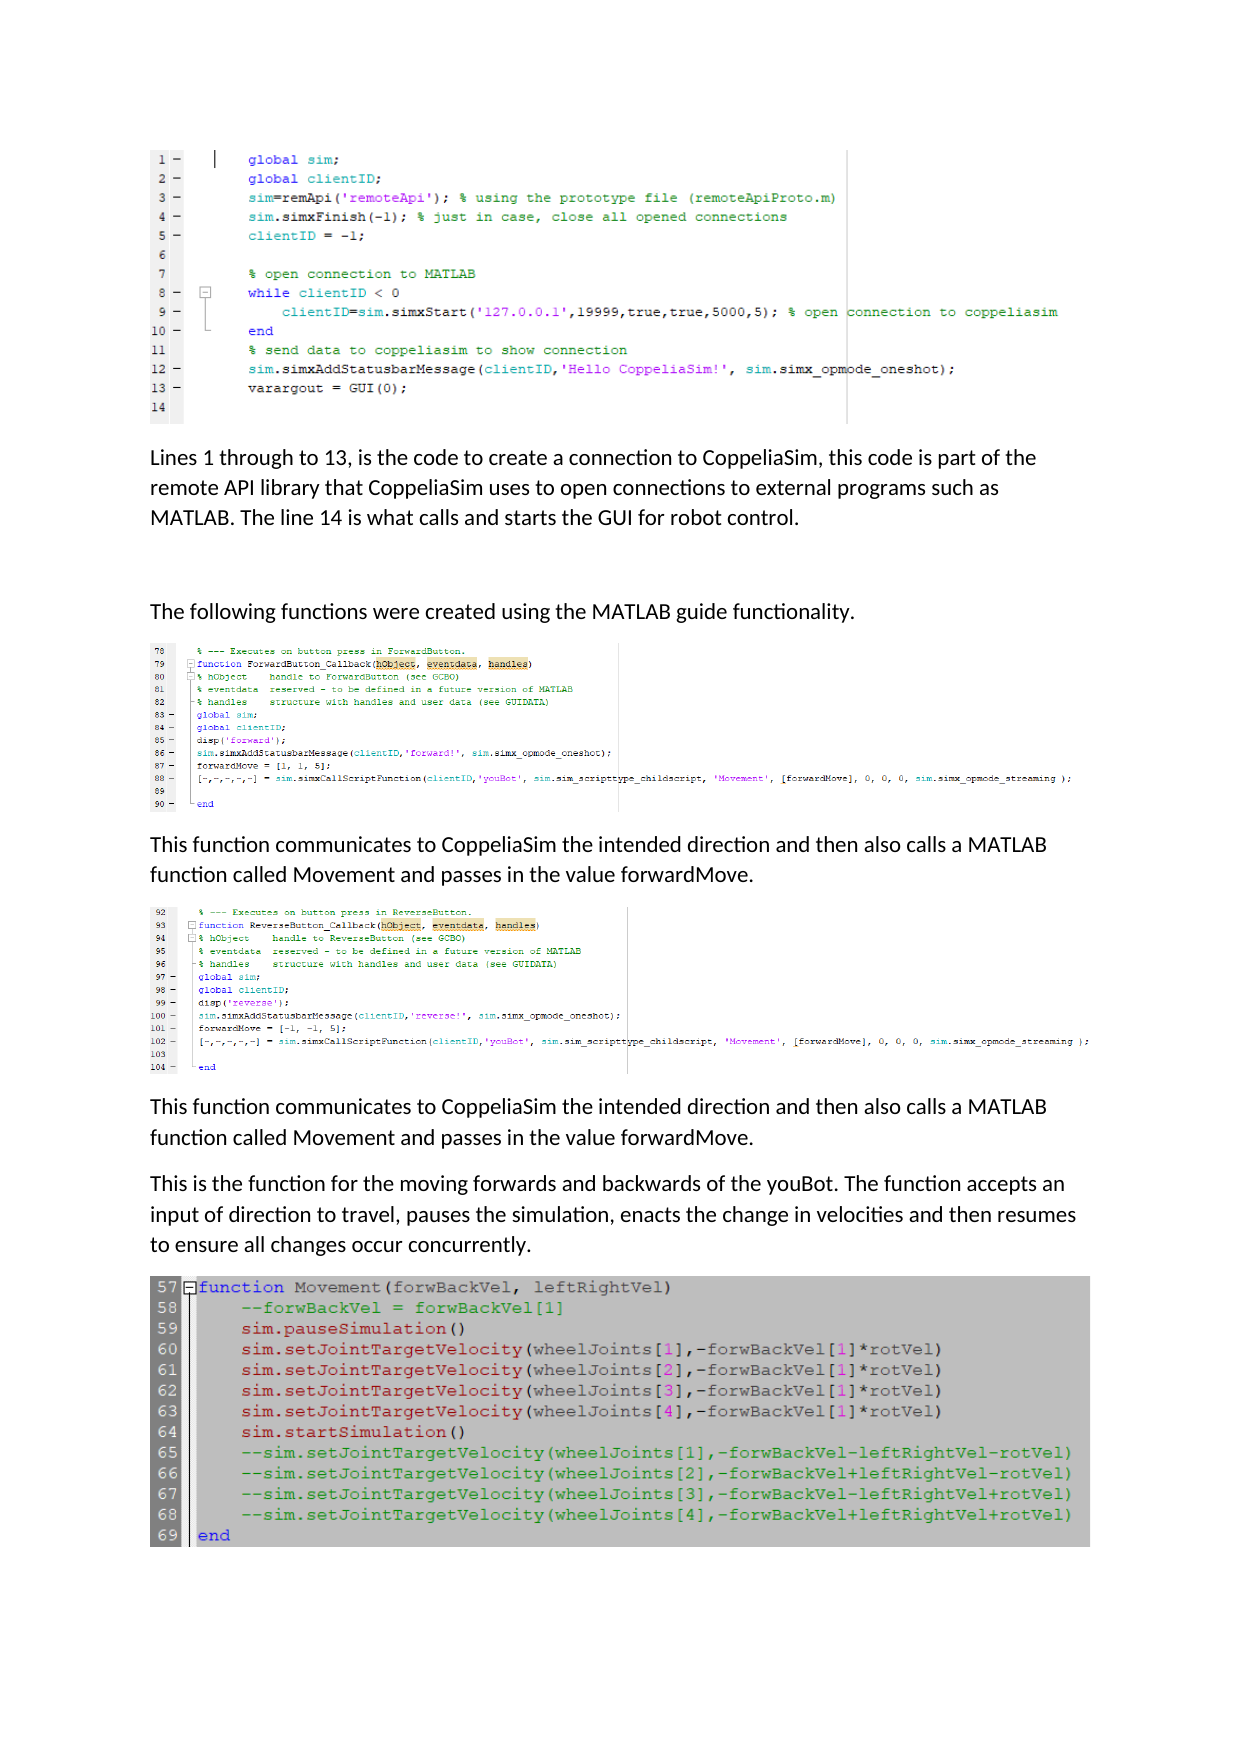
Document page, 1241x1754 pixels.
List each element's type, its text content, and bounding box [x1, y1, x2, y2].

picture [150, 150, 1091, 424]
text The following functions were created using the MATLAB guide functionality. [150, 597, 1090, 625]
text This is the function for the moving forwards and backwards of the youBot. The function accepts an input of direction to travel, pauses the simulation, enacts the change in velocities and then resumes to ensure all changes occur concurrently. [150, 1169, 1090, 1258]
text This function communicates to CoppeliaSim the intended direction and then also calls a MATLAB function called Movement and passes in the value forwardMove. [150, 830, 1090, 888]
picture [150, 907, 1091, 1074]
text Lines 1 through to 13, is the code to create a connection to CoppeliaSim, this code is part of the remote API library that CoppeliaSim uses to open connections to external programs such as MATLAB. The line 14 is what calls and starts the GUI for robot control. [150, 443, 1090, 531]
picture [150, 1276, 1091, 1547]
text This function communicates to CoppeliaSim the intended direction and then also calls a MATLAB function called Movement and passes in the value forwardMove. [150, 1092, 1090, 1151]
picture [150, 643, 1091, 812]
